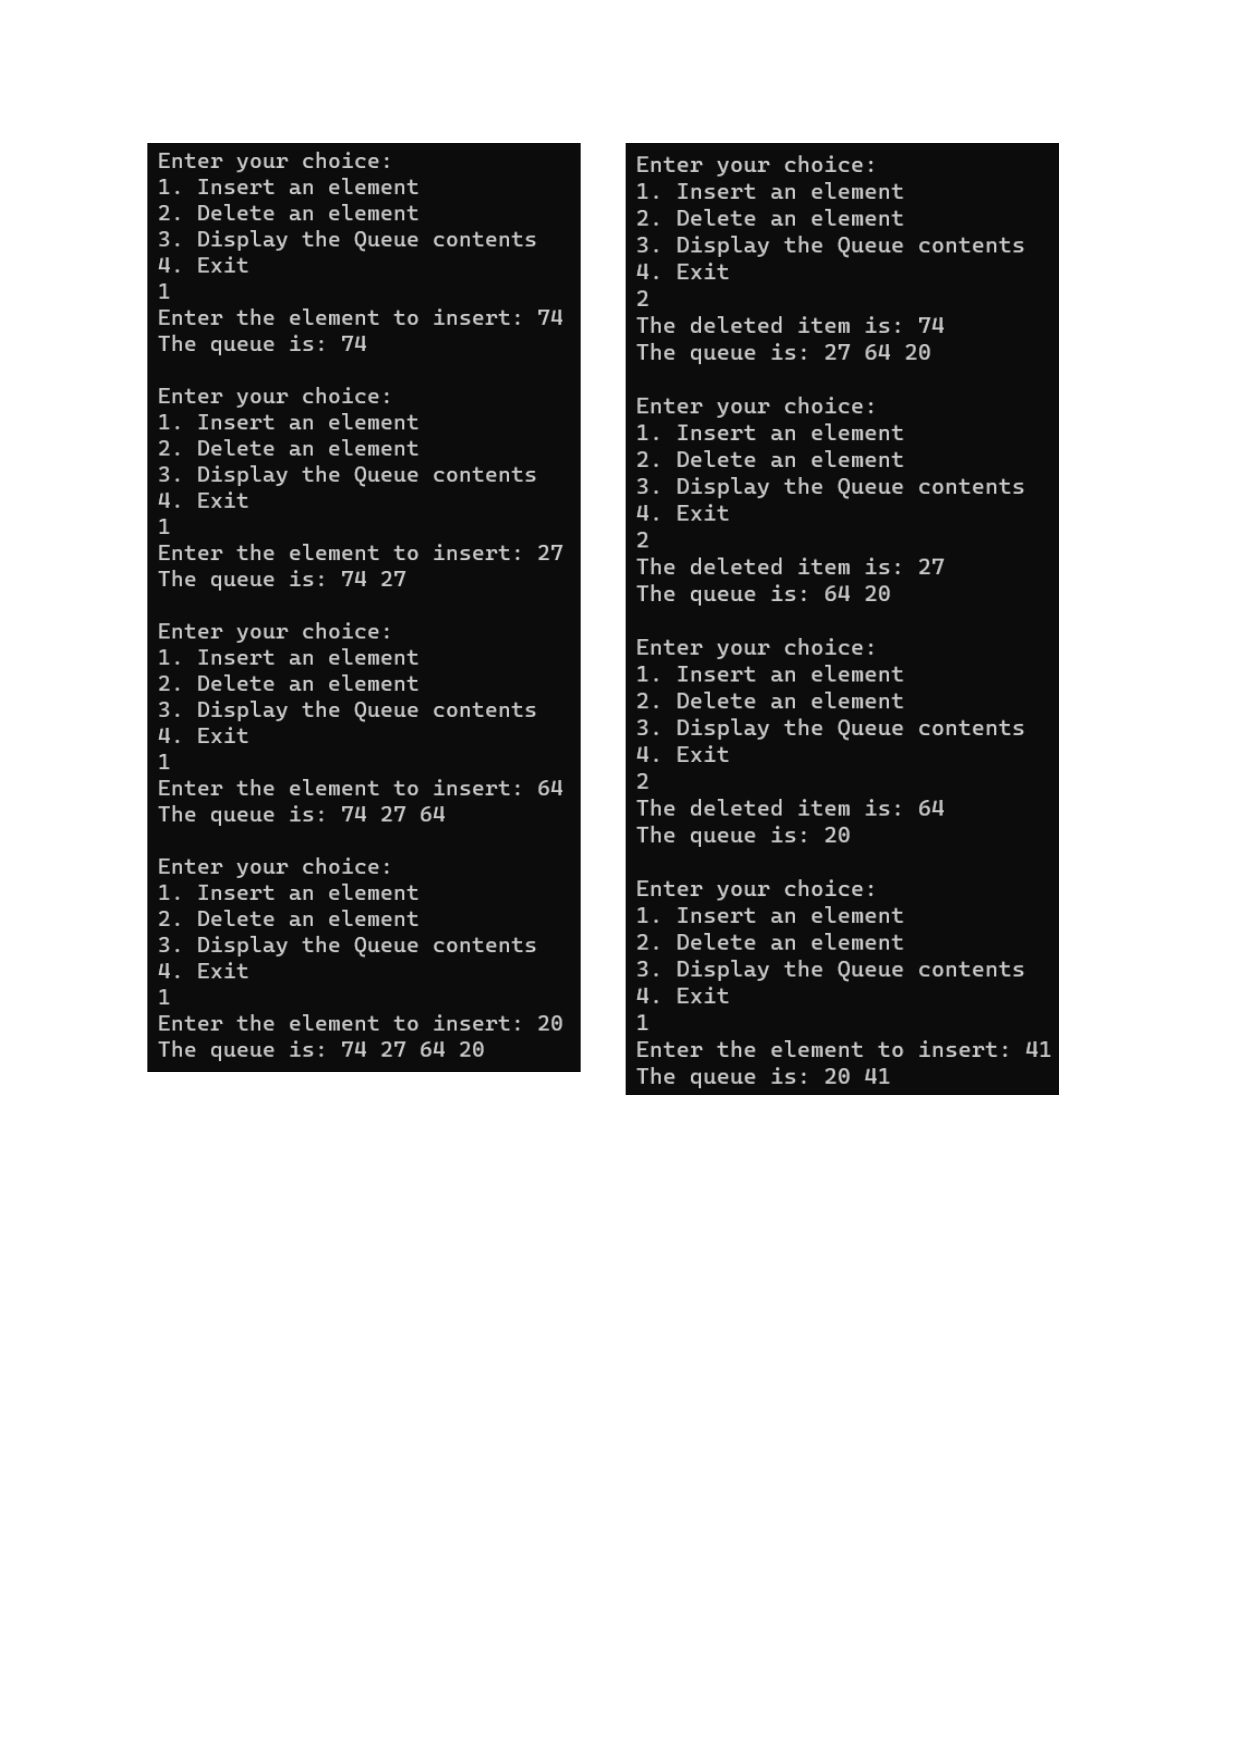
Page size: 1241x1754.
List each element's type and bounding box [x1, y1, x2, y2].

picture [625, 143, 1059, 1095]
picture [147, 143, 581, 1072]
